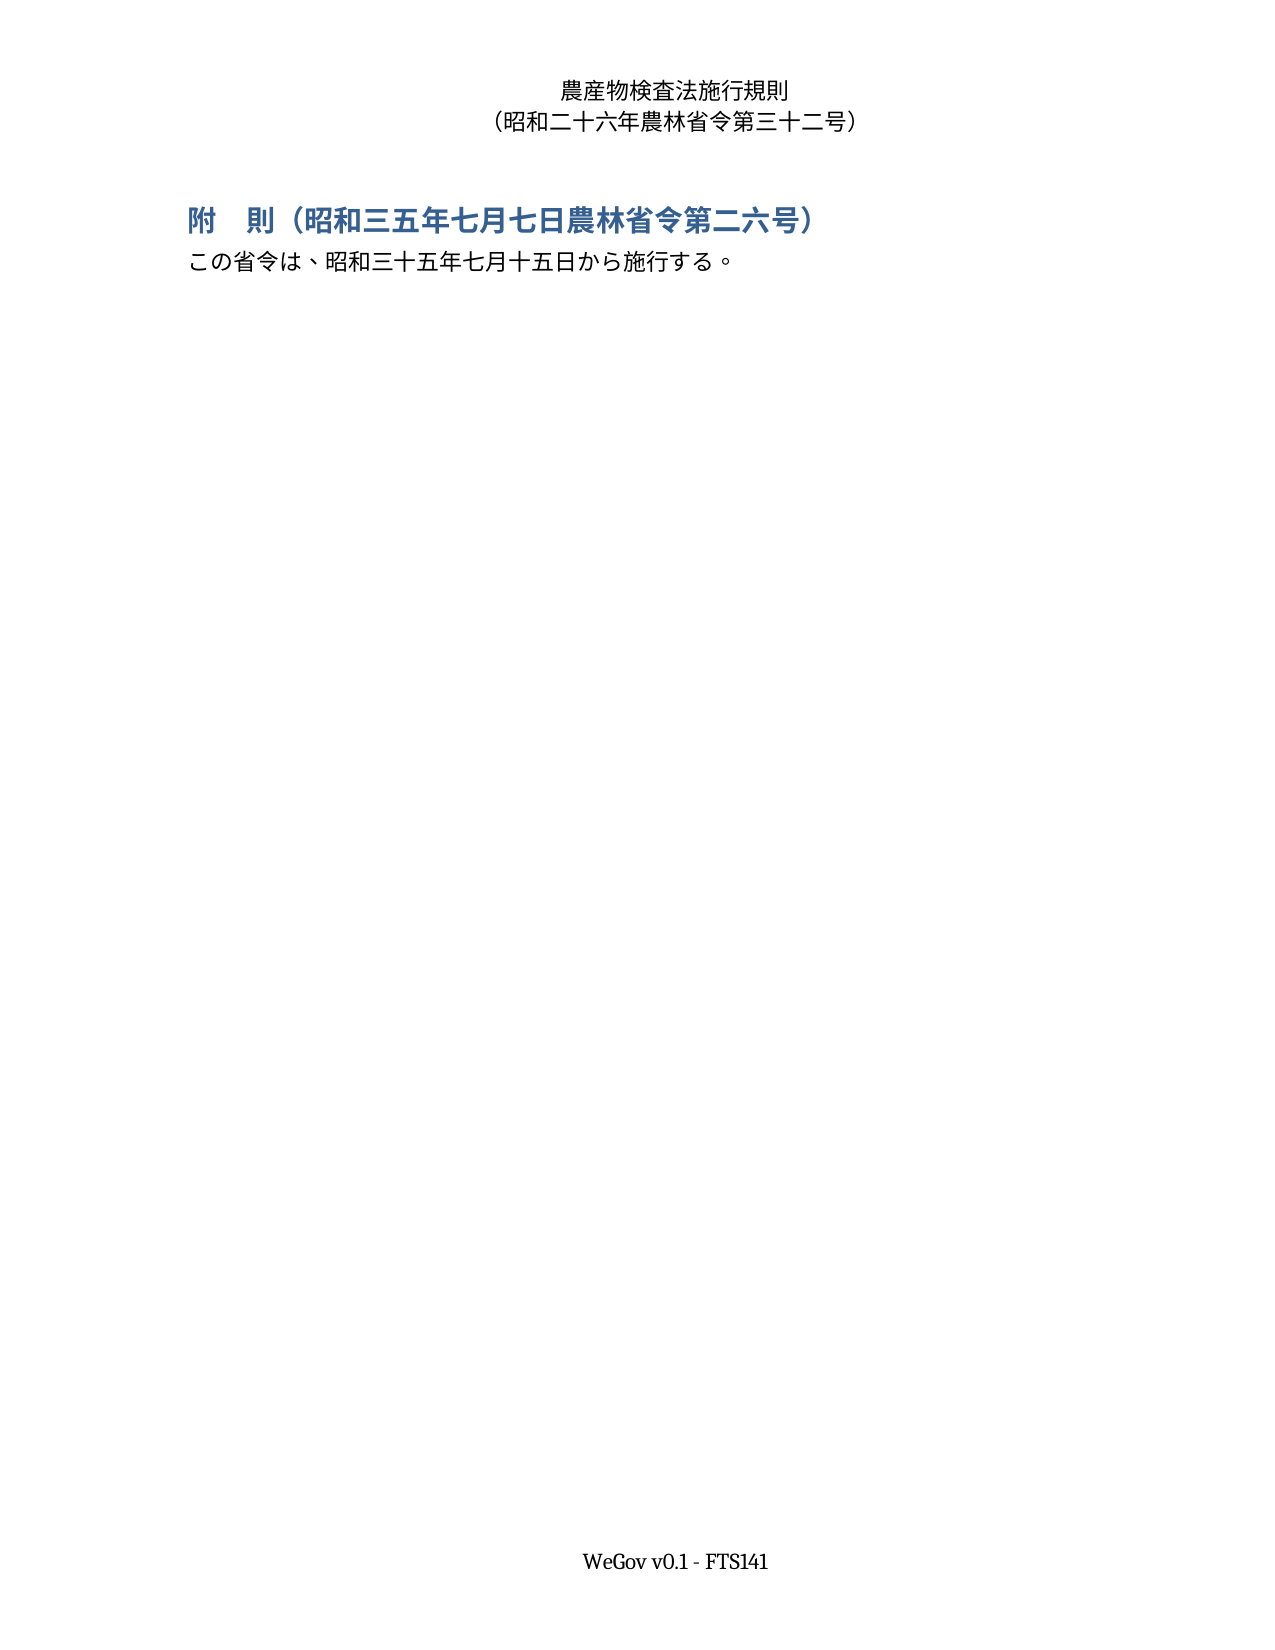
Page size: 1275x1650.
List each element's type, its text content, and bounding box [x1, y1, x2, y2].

text この省令は、昭和三十五年七月十五日から施行する。 [187, 246, 1087, 277]
subtitle 附 則（昭和三五年七月七日農林省令第二六号） [187, 200, 1087, 240]
